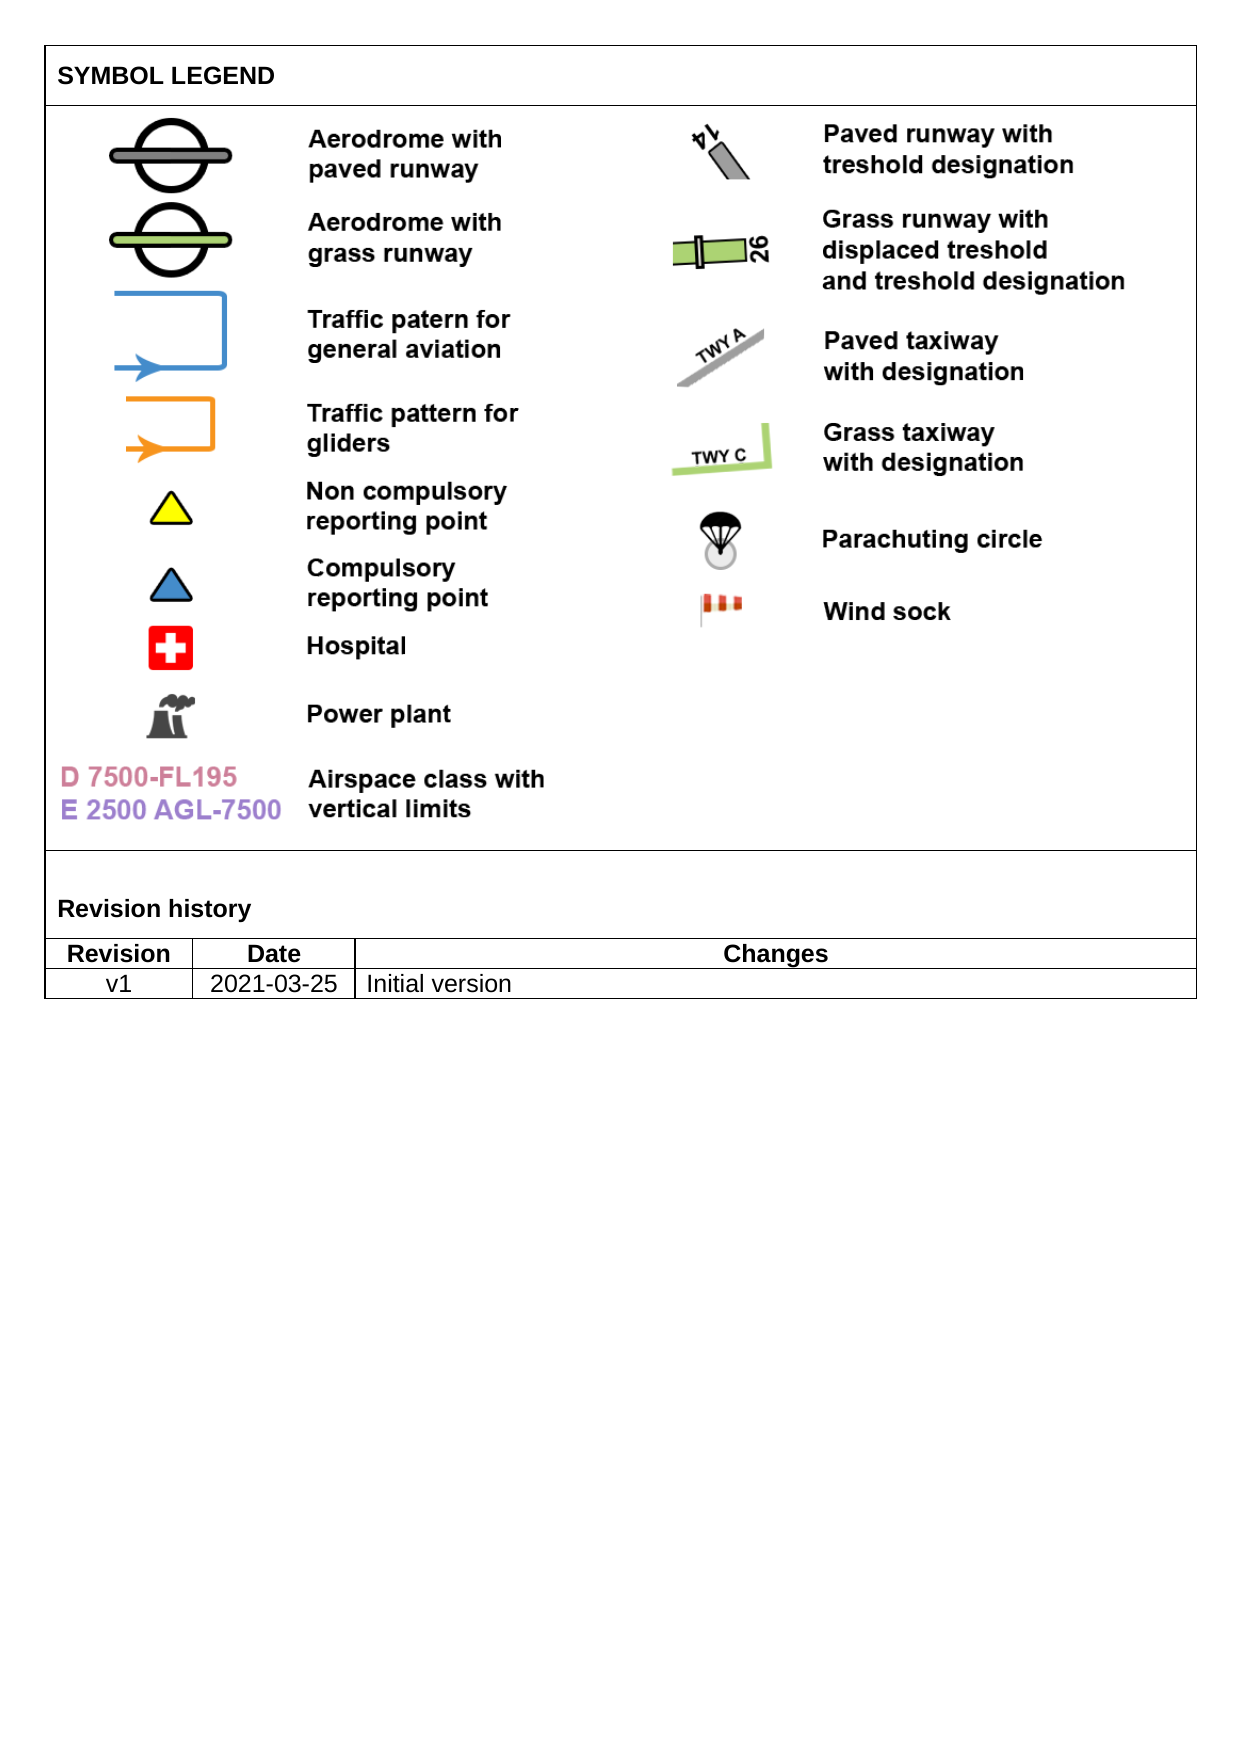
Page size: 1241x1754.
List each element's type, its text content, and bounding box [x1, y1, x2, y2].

table_cell Revision history [46, 851, 1196, 938]
table_cell Initial version [356, 969, 1196, 998]
table_cell Date [193, 939, 354, 968]
picture [45, 105, 1196, 850]
table_cell 2021-03-25 [193, 969, 354, 998]
table_cell Revision [46, 939, 192, 968]
table_cell v1 [46, 969, 192, 998]
table_cell Changes [356, 939, 1196, 968]
table_header SYMBOL LEGEND [46, 46, 1196, 105]
